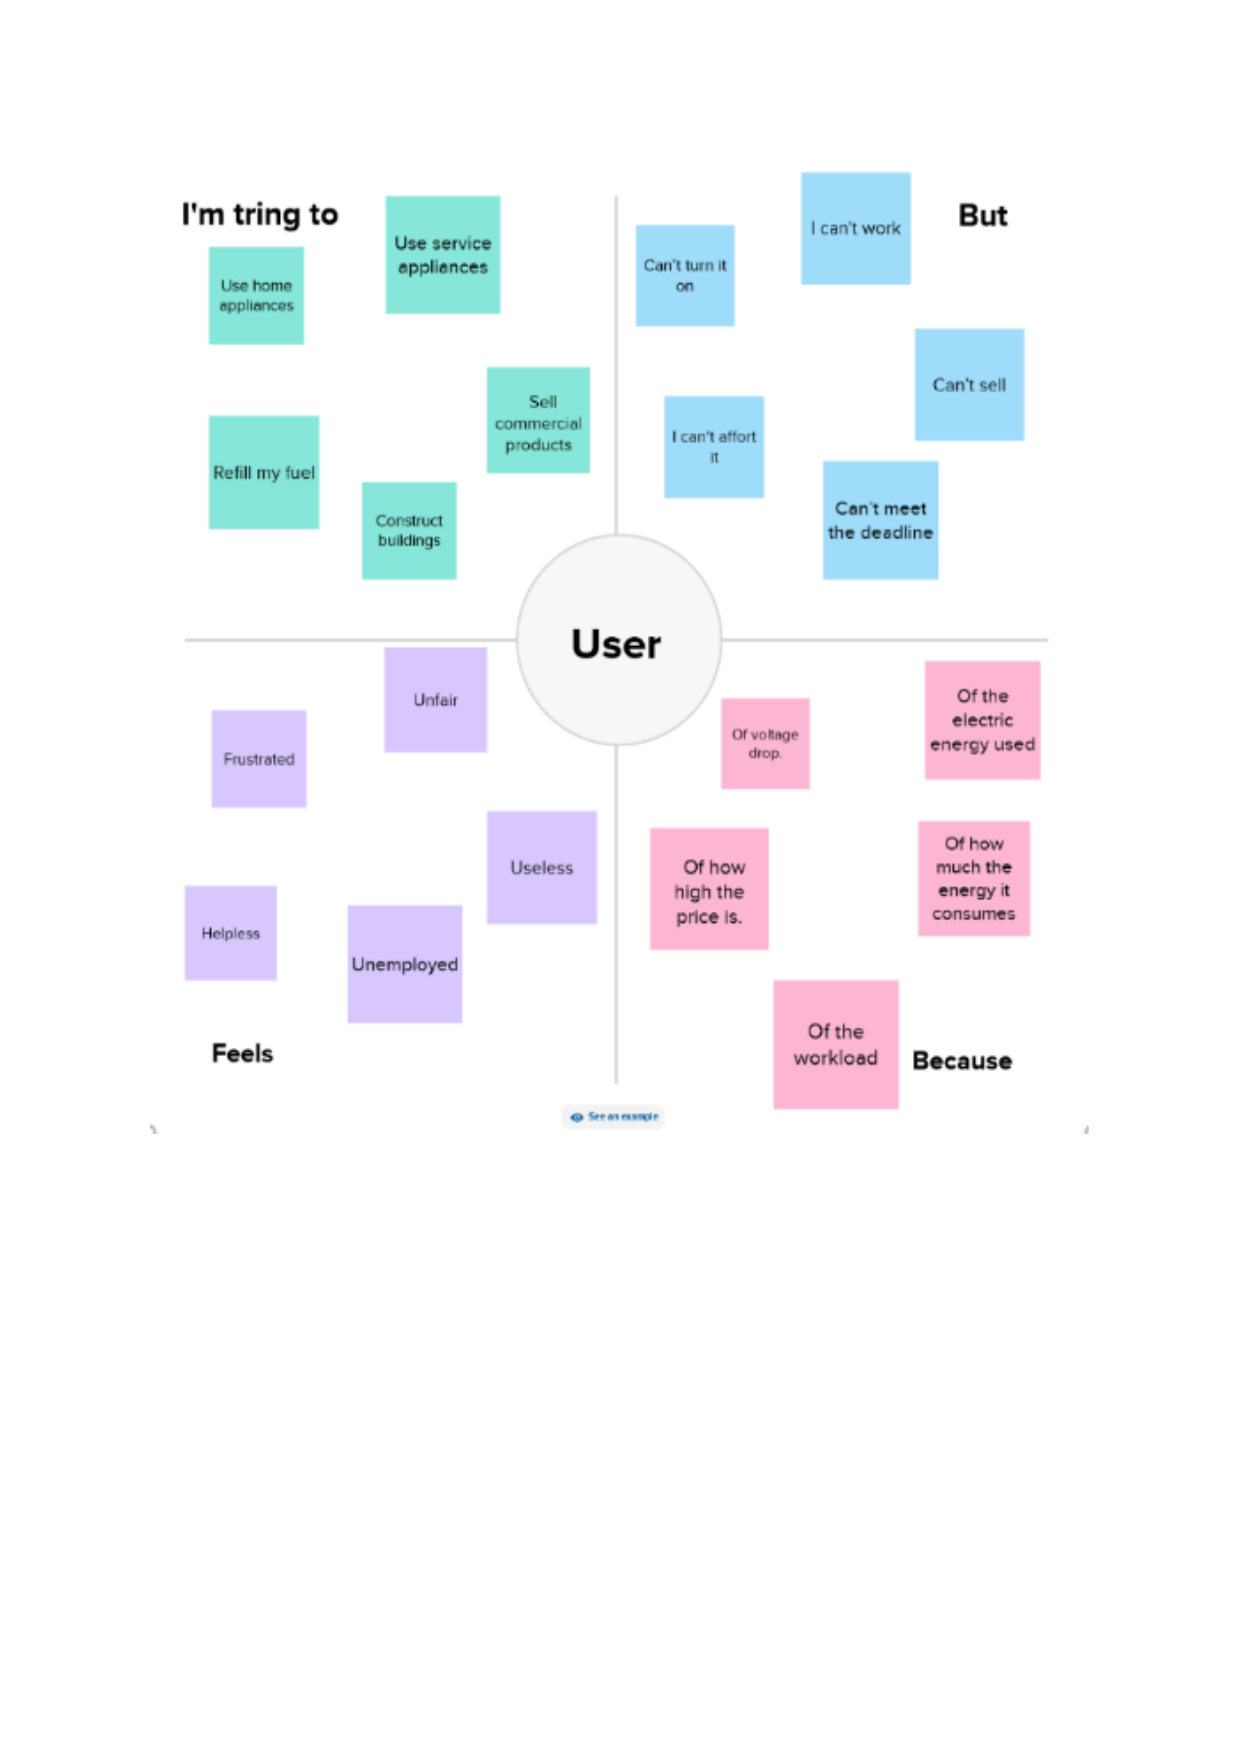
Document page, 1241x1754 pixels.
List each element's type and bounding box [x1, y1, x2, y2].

picture [150, 150, 1089, 1134]
